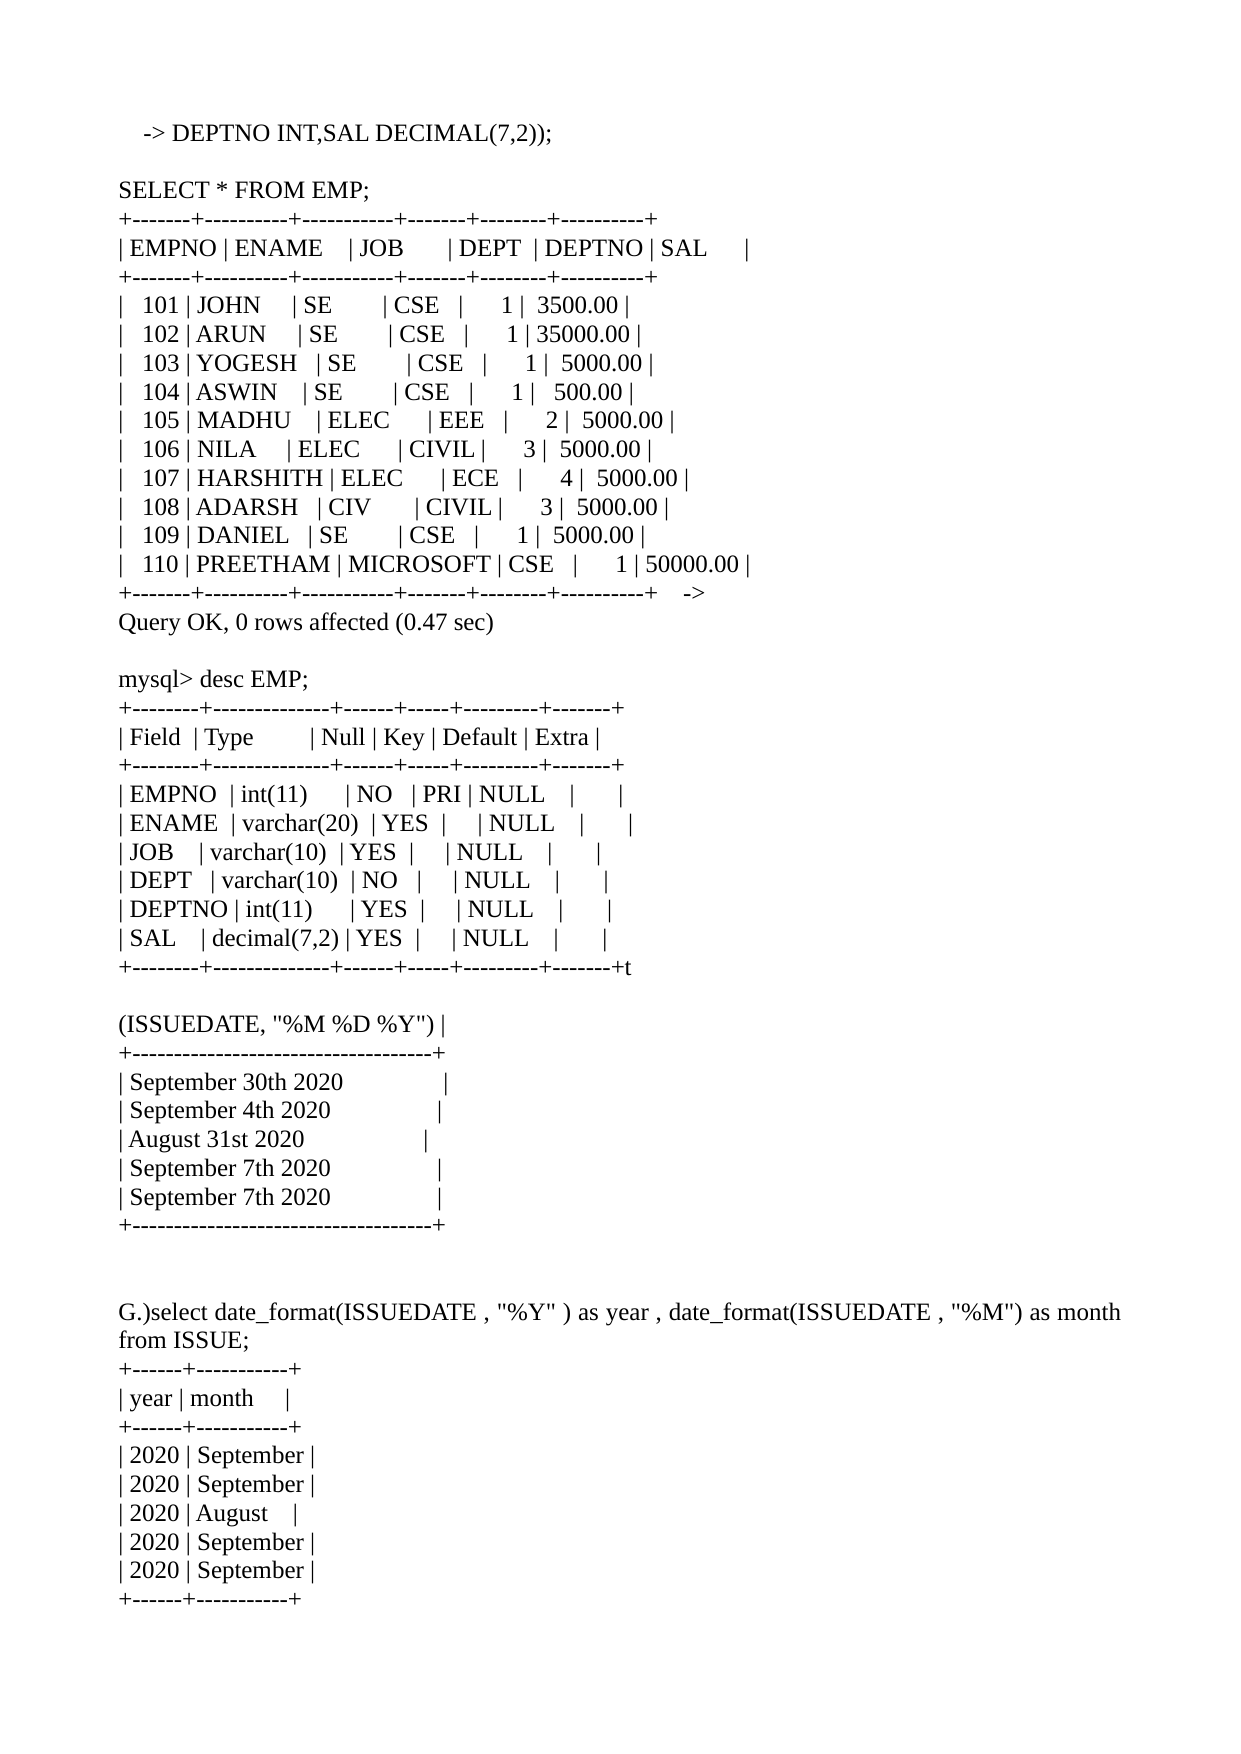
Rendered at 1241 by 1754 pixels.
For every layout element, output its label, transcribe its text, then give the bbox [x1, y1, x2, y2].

text | 106 | NILA | ELEC | CIVIL | 3 | 5000.00 | [118, 434, 1122, 463]
text | 104 | ASWIN | SE | CSE | 1 | 500.00 | [118, 377, 1122, 406]
text +-------+----------+-----------+-------+--------+----------+ [118, 204, 1122, 233]
text SELECT * FROM EMP; [118, 176, 1122, 204]
text -> DEPTNO INT,SAL DECIMAL(7,2)); [118, 118, 1122, 147]
text +------+-----------+ [118, 1412, 1122, 1441]
text +------------------------------------+ [118, 1211, 1122, 1297]
text | 110 | PREETHAM | MICROSOFT | CSE | 1 | 50000.00 | [118, 549, 1122, 578]
text | JOB | varchar(10) | YES | | NULL | | [118, 837, 1122, 866]
text +--------+--------------+------+-----+---------+-------+ [118, 693, 1122, 722]
text +------+-----------+ [118, 1584, 1122, 1613]
text | September 7th 2020 | [118, 1182, 1122, 1211]
text | September 30th 2020 | [118, 1067, 1122, 1096]
text | EMPNO | int(11) | NO | PRI | NULL | | [118, 779, 1122, 808]
text | 2020 | September | [118, 1441, 1122, 1469]
text +-------+----------+-----------+-------+--------+----------+ -> [118, 578, 1122, 607]
text | ENAME | varchar(20) | YES | | NULL | | [118, 808, 1122, 837]
text +--------+--------------+------+-----+---------+-------+ [118, 751, 1122, 779]
text | 2020 | August | [118, 1498, 1122, 1527]
text Query OK, 0 rows affected (0.47 sec) [118, 607, 1122, 636]
text | 101 | JOHN | SE | CSE | 1 | 3500.00 | [118, 291, 1122, 319]
text | 108 | ADARSH | CIV | CIVIL | 3 | 5000.00 | [118, 492, 1122, 521]
text | Field | Type | Null | Key | Default | Extra | [118, 722, 1122, 751]
text | 103 | YOGESH | SE | CSE | 1 | 5000.00 | [118, 348, 1122, 377]
text +------------------------------------+ [118, 1038, 1122, 1067]
text +-------+----------+-----------+-------+--------+----------+ [118, 262, 1122, 291]
text | September 4th 2020 | [118, 1096, 1122, 1124]
text | 105 | MADHU | ELEC | EEE | 2 | 5000.00 | [118, 406, 1122, 434]
text +------+-----------+ [118, 1354, 1122, 1383]
text mysql> desc EMP; [118, 664, 1122, 693]
text | year | month | [118, 1383, 1122, 1412]
text | 109 | DANIEL | SE | CSE | 1 | 5000.00 | [118, 521, 1122, 549]
text +--------+--------------+------+-----+---------+-------+t [118, 952, 1122, 981]
text (ISSUEDATE, "%M %D %Y") | [118, 1009, 1122, 1038]
text | DEPT | varchar(10) | NO | | NULL | | [118, 866, 1122, 894]
text | 102 | ARUN | SE | CSE | 1 | 35000.00 | [118, 319, 1122, 348]
text | 2020 | September | [118, 1469, 1122, 1498]
text | 107 | HARSHITH | ELEC | ECE | 4 | 5000.00 | [118, 463, 1122, 492]
text | August 31st 2020 | [118, 1124, 1122, 1153]
text | DEPTNO | int(11) | YES | | NULL | | [118, 894, 1122, 923]
text G.)select date_format(ISSUEDATE , "%Y" ) as year , date_format(ISSUEDATE , "%M") as month from ISSUE; [118, 1297, 1122, 1354]
text | SAL | decimal(7,2) | YES | | NULL | | [118, 923, 1122, 952]
text | 2020 | September | [118, 1527, 1122, 1556]
text | 2020 | September | [118, 1556, 1122, 1584]
text | September 7th 2020 | [118, 1153, 1122, 1182]
text | EMPNO | ENAME | JOB | DEPT | DEPTNO | SAL | [118, 233, 1122, 262]
